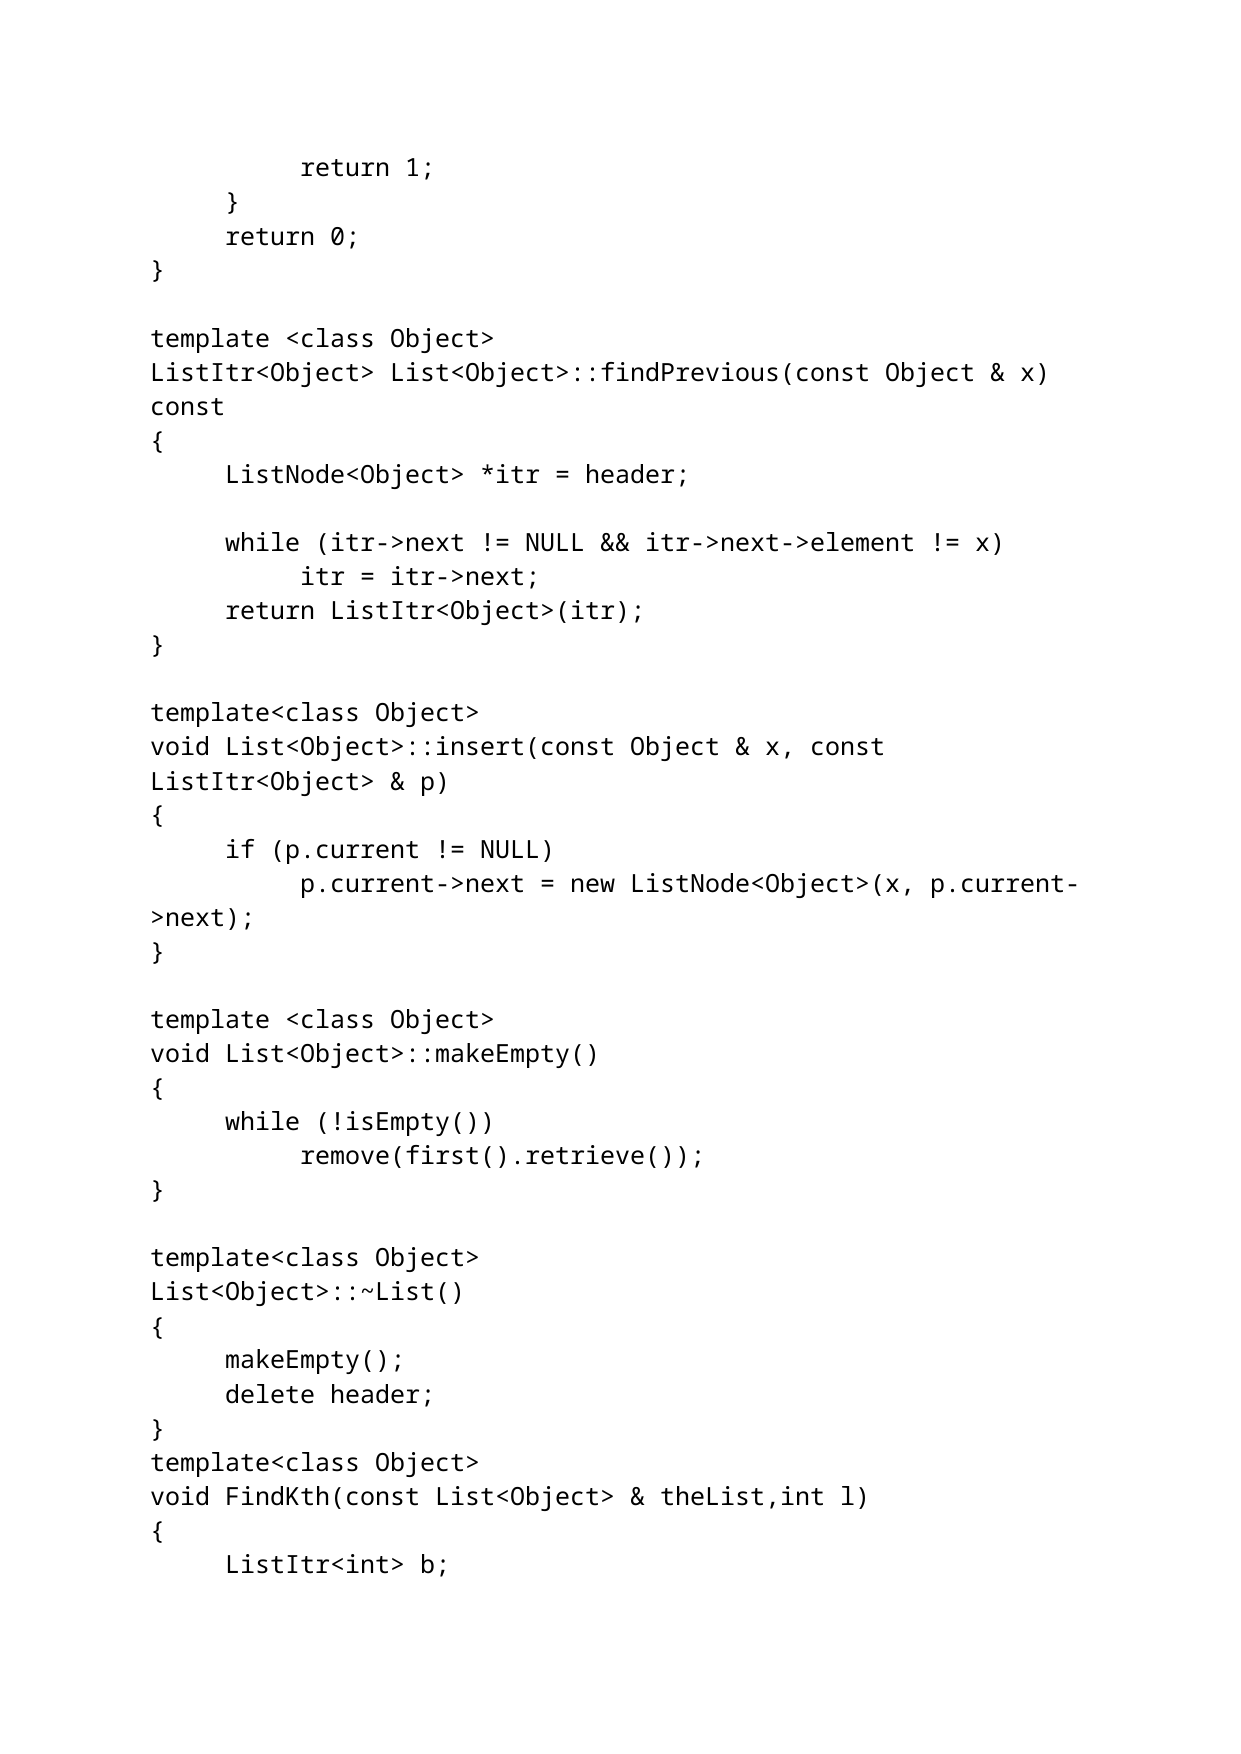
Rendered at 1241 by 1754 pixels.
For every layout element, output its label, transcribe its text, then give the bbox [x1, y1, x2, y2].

text ListItr<int> b; [150, 1547, 1090, 1581]
text template <class Object> [150, 1002, 1090, 1036]
text { [150, 1070, 1090, 1104]
text { [150, 1512, 1090, 1547]
text template <class Object> [150, 320, 1090, 354]
text ListNode<Object> *itr = header; [150, 457, 1090, 491]
text } [150, 627, 1090, 661]
text p.current->next = new ListNode<Object>(x, p.current->next); [150, 865, 1090, 933]
text template<class Object> [150, 1240, 1090, 1274]
text { [150, 797, 1090, 831]
text } [150, 184, 1090, 218]
text { [150, 1308, 1090, 1342]
text return 0; [150, 218, 1090, 252]
text } [150, 1172, 1090, 1206]
text void List<Object>::insert(const Object & x, const ListItr<Object> & p) [150, 729, 1090, 797]
text } [150, 933, 1090, 967]
text while (itr->next != NULL && itr->next->element != x) [150, 525, 1090, 559]
text void FindKth(const List<Object> & theList,int l) [150, 1478, 1090, 1512]
text { [150, 422, 1090, 457]
text return ListItr<Object>(itr); [150, 593, 1090, 627]
text if (p.current != NULL) [150, 831, 1090, 865]
text } [150, 1410, 1090, 1444]
text template<class Object> [150, 1444, 1090, 1478]
text remove(first().retrieve()); [150, 1138, 1090, 1172]
text return 1; [150, 150, 1090, 184]
text delete header; [150, 1376, 1090, 1410]
text itr = itr->next; [150, 559, 1090, 593]
text ListItr<Object> List<Object>::findPrevious(const Object & x) const [150, 354, 1090, 422]
text void List<Object>::makeEmpty() [150, 1036, 1090, 1070]
text } [150, 252, 1090, 286]
text while (!isEmpty()) [150, 1104, 1090, 1138]
text template<class Object> [150, 695, 1090, 729]
text makeEmpty(); [150, 1342, 1090, 1376]
text List<Object>::~List() [150, 1274, 1090, 1308]
